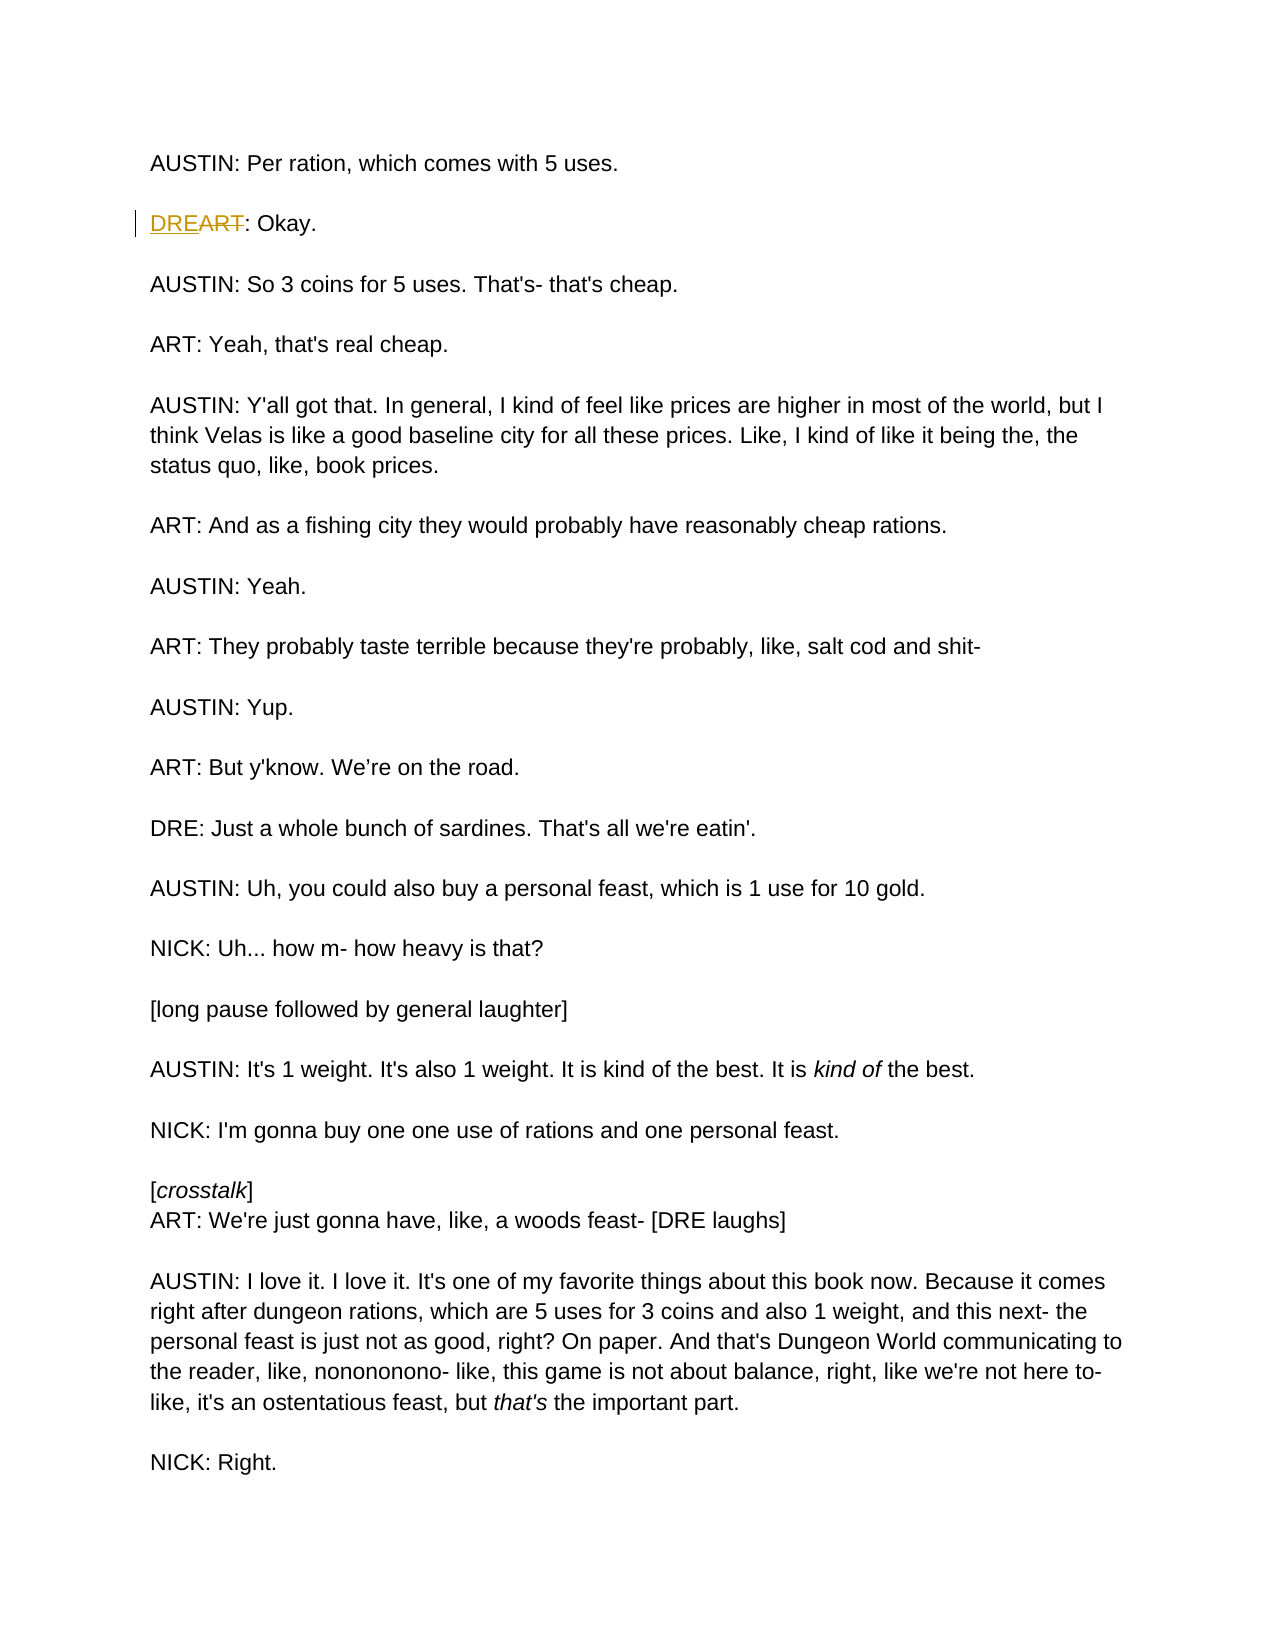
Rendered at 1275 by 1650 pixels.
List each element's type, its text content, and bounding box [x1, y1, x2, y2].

text NICK: Right. [150, 1449, 1125, 1475]
text ART: They probably taste terrible because they're probably, like, salt cod and shit- [150, 633, 1125, 660]
text ART: We're just gonna have, like, a woods feast- [DRE laughs] [150, 1207, 1125, 1234]
text AUSTIN: I love it. I love it. It's one of my favorite things about this book now. Because it comes right after dungeon rations, which are 5 uses for 3 coins and also 1 weight, and this next- the personal feast is just not as good, right? On paper. And that's Dungeon World communicating to the reader, like, nonononono- like, this game is not about balance, right, like we're not here to- like, it's an ostentatious feast, but that's the important part. [150, 1268, 1125, 1415]
text [long pause followed by general laughter] [150, 996, 1125, 1022]
text AUSTIN: Uh, you could also buy a personal feast, which is 1 use for 10 gold. [150, 875, 1125, 901]
text AUSTIN: Per ration, which comes with 5 uses. [150, 150, 1125, 176]
text ART: And as a fishing city they would probably have reasonably cheap rations. [150, 512, 1125, 539]
text DRE: Just a whole bunch of sardines. That's all we're eatin'. [150, 814, 1125, 841]
text : Okay. [150, 210, 1125, 237]
text AUSTIN: Y'all got that. In general, I kind of feel like prices are higher in most of the world, but I think Velas is like a good baseline city for all these prices. Like, I kind of like it being the, the status quo, like, book prices. [150, 392, 1125, 478]
text AUSTIN: So 3 coins for 5 uses. That's- that's cheap. [150, 271, 1125, 297]
text NICK: I'm gonna buy one one use of rations and one personal feast. [150, 1117, 1125, 1143]
text [crosstalk] [150, 1177, 1125, 1203]
text AUSTIN: Yeah. [150, 573, 1125, 599]
text AUSTIN: It's 1 weight. It's also 1 weight. It is kind of the best. It is kind of the best. [150, 1056, 1125, 1083]
text AUSTIN: Yup. [150, 694, 1125, 720]
text ART: Yeah, that's real cheap. [150, 331, 1125, 358]
text ART: But y'know. We’re on the road. [150, 754, 1125, 781]
text NICK: Uh... how m- how heavy is that? [150, 935, 1125, 962]
